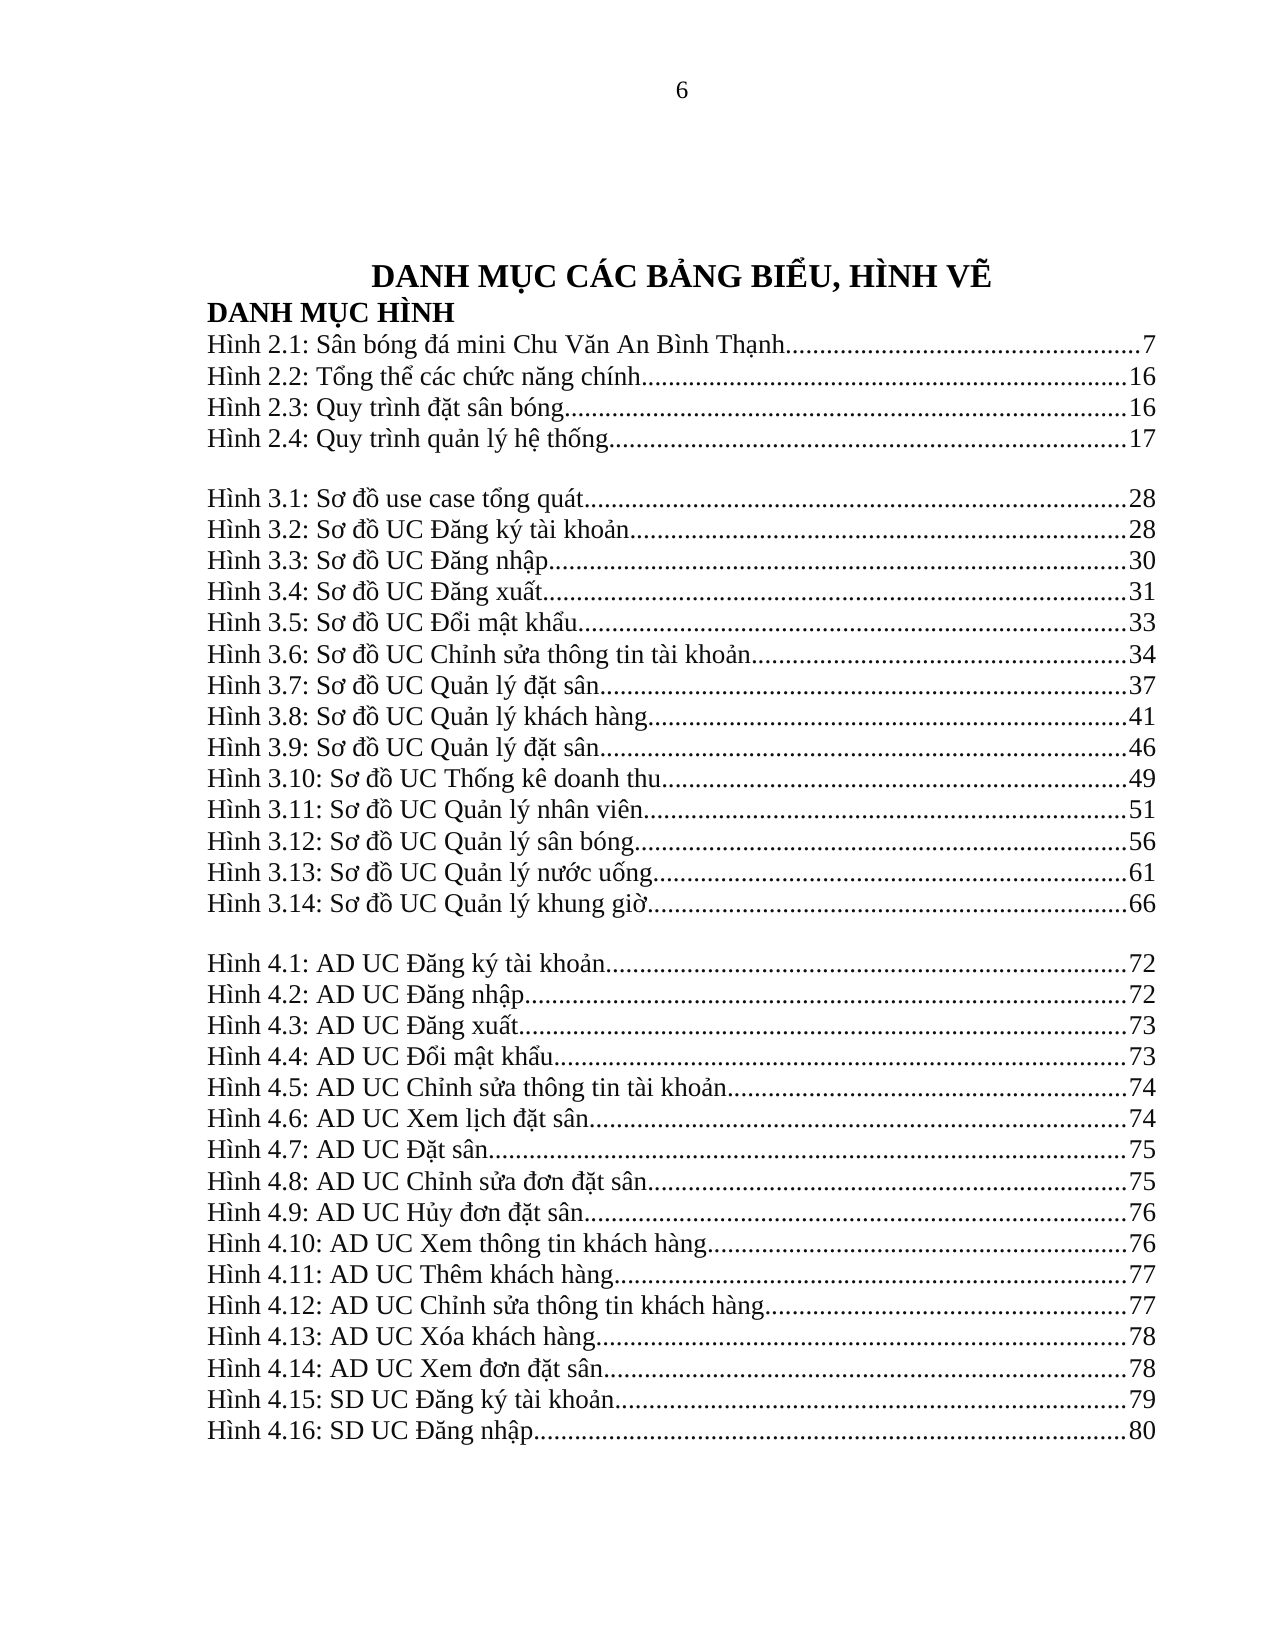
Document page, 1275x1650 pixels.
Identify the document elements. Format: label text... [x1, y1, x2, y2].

text Hình 4.4: AD UC Đổi mật khẩu 73 [207, 1040, 1157, 1071]
text Hình 2.2: Tổng thể các chức năng chính 16 [207, 360, 1157, 391]
text Hình 3.2: Sơ đồ UC Đăng ký tài khoản 28 [207, 513, 1157, 544]
text Hình 4.11: AD UC Thêm khách hàng 77 [207, 1258, 1157, 1289]
text Hình 3.8: Sơ đồ UC Quản lý khách hàng 41 [207, 700, 1157, 731]
text Hình 4.3: AD UC Đăng xuất 73 [207, 1009, 1157, 1040]
text Hình 3.3: Sơ đồ UC Đăng nhập 30 [207, 544, 1157, 575]
text Hình 4.2: AD UC Đăng nhập 72 [207, 978, 1157, 1009]
text Hình 2.4: Quy trình quản lý hệ thống 17 [207, 422, 1157, 453]
text Hình 4.13: AD UC Xóa khách hàng 78 [207, 1321, 1157, 1352]
text Hình 3.5: Sơ đồ UC Đổi mật khẩu 33 [207, 607, 1157, 638]
text Hình 4.14: AD UC Xem đơn đặt sân 78 [207, 1352, 1157, 1383]
text Hình 3.13: Sơ đồ UC Quản lý nước uống 61 [207, 856, 1157, 887]
text Hình 2.1: Sân bóng đá mini Chu Văn An Bình Thạnh 7 [207, 329, 1157, 360]
text Hình 4.1: AD UC Đăng ký tài khoản 72 [207, 947, 1157, 978]
text Hình 4.7: AD UC Đặt sân 75 [207, 1134, 1157, 1165]
text Hình 4.16: SD UC Đăng nhập 80 [207, 1414, 1157, 1445]
text Hình 3.1: Sơ đồ use case tổng quát 28 [207, 482, 1157, 513]
text Hình 3.6: Sơ đồ UC Chỉnh sửa thông tin tài khoản 34 [207, 638, 1157, 669]
text Hình 3.7: Sơ đồ UC Quản lý đặt sân 37 [207, 669, 1157, 700]
text Hình 3.4: Sơ đồ UC Đăng xuất 31 [207, 575, 1157, 607]
text Hình 4.6: AD UC Xem lịch đặt sân 74 [207, 1102, 1157, 1134]
subtitle DANH MỤC CÁC BẢNG BIỂU, HÌNH VẼ [207, 257, 1157, 295]
text Hình 4.5: AD UC Chỉnh sửa thông tin tài khoản 74 [207, 1071, 1157, 1102]
text DANH MỤC HÌNH [207, 295, 1157, 329]
text Hình 3.9: Sơ đồ UC Quản lý đặt sân 46 [207, 731, 1157, 762]
text Hình 3.14: Sơ đồ UC Quản lý khung giờ 66 [207, 887, 1157, 918]
text Hình 2.3: Quy trình đặt sân bóng 16 [207, 391, 1157, 422]
text Hình 4.15: SD UC Đăng ký tài khoản 79 [207, 1383, 1157, 1414]
text Hình 4.10: AD UC Xem thông tin khách hàng 76 [207, 1227, 1157, 1258]
text Hình 3.12: Sơ đồ UC Quản lý sân bóng 56 [207, 824, 1157, 856]
text Hình 3.10: Sơ đồ UC Thống kê doanh thu 49 [207, 762, 1157, 793]
text Hình 4.12: AD UC Chỉnh sửa thông tin khách hàng 77 [207, 1289, 1157, 1321]
text Hình 4.8: AD UC Chỉnh sửa đơn đặt sân 75 [207, 1165, 1157, 1196]
text Hình 3.11: Sơ đồ UC Quản lý nhân viên 51 [207, 793, 1157, 824]
text Hình 4.9: AD UC Hủy đơn đặt sân 76 [207, 1196, 1157, 1227]
